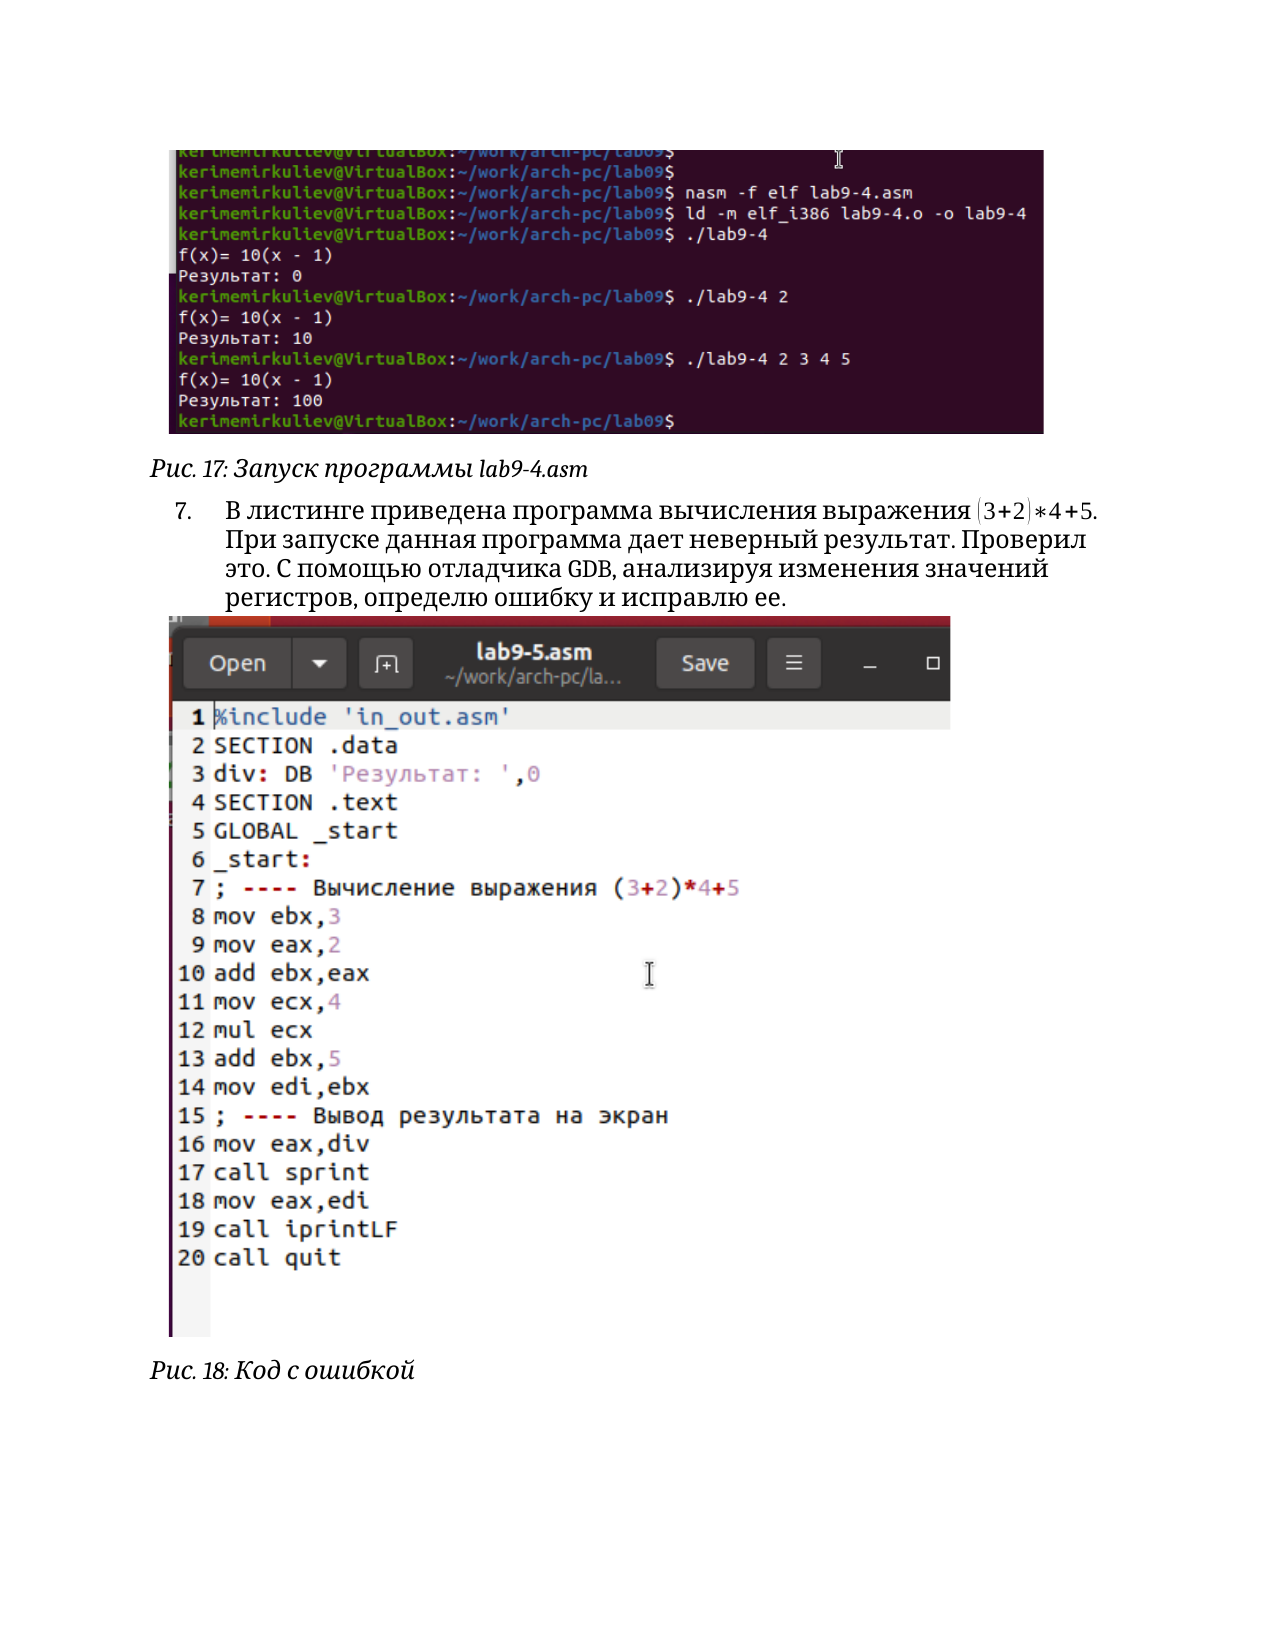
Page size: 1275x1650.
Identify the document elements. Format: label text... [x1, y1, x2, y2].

list В листинге приведена программа вычисления выражения . При запуске данная программа дает неверный результат. Проверил это. С помощью отладчика GDB, анализируя изменения значений регистров, определю ошибку и исправлю ее. [175, 496, 1125, 613]
text Рис. 17: Запуск программы lab9-4.asm [150, 454, 1125, 483]
picture [168, 150, 1044, 434]
picture [168, 616, 951, 1337]
text Рис. 18: Код с ошибкой [150, 1357, 1125, 1386]
